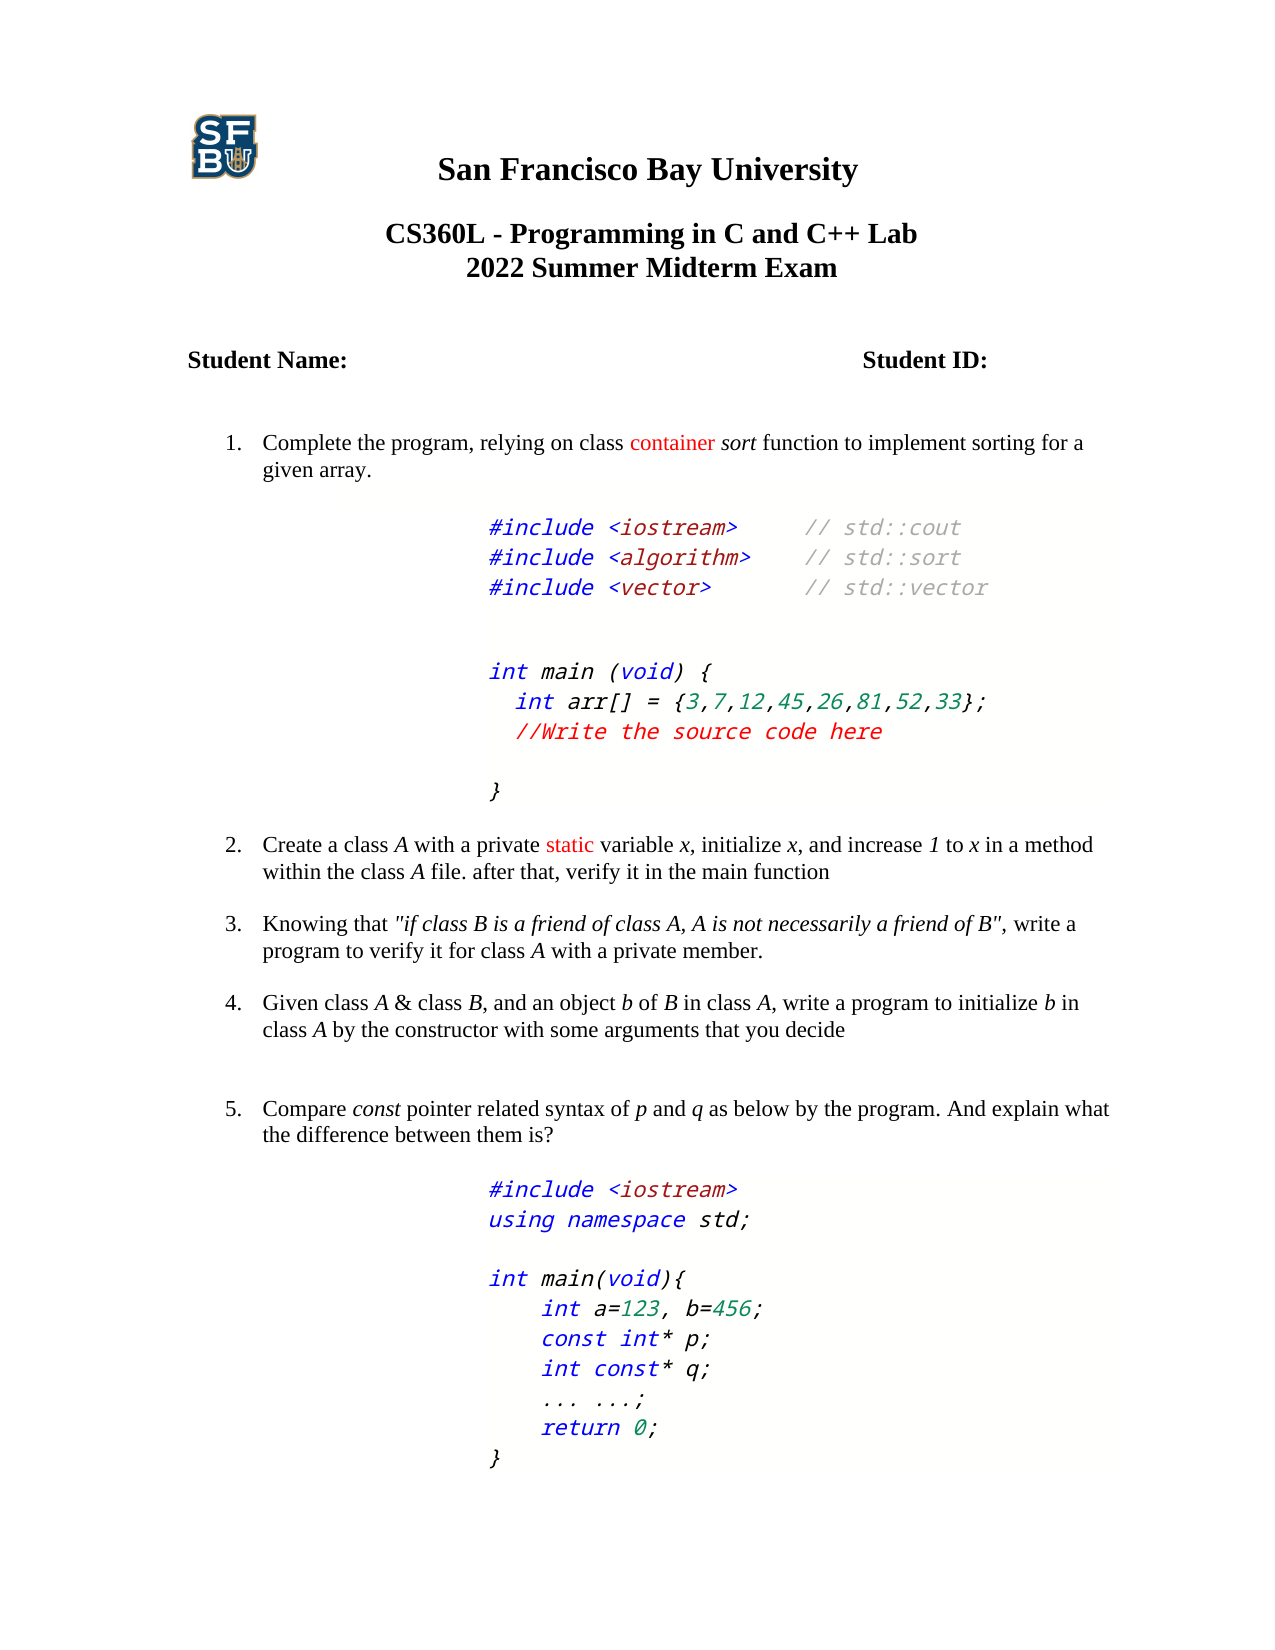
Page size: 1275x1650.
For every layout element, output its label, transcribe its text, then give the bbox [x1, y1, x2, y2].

list Complete the program, relying on class container sort function to implement sorting for a given array. [225, 429, 1116, 482]
list Given class A & class B, and an object b of B in class A, write a program to initialize b in class A by the constructor with some arguments that you decide [225, 989, 1116, 1042]
text using namespace std; [487, 1204, 1116, 1233]
text ... ...; [487, 1382, 1116, 1412]
text #include <algorithm> // std::sort [487, 542, 1116, 571]
list Knowing that "if class B is a friend of class A, A is not necessarily a friend of B", write a program to verify it for class A with a private member. [225, 910, 1116, 963]
text int arr[] = {3,7,12,45,26,81,52,33}; [487, 686, 1116, 716]
list Create a class A with a private static variable x, initialize x, and increase 1 to x in a method within the class A file. after that, verify it in the main function [225, 831, 1116, 884]
text int a=123, b=456; [487, 1293, 1116, 1323]
text San Francisco Bay University [187, 112, 1116, 188]
text const int* p; [487, 1323, 1116, 1353]
text #include <iostream> [487, 1174, 1116, 1204]
text 2022 Summer Midterm Exam [187, 250, 1116, 283]
text return 0; [487, 1412, 1116, 1442]
text int const* q; [487, 1353, 1116, 1382]
text //Write the source code here [487, 716, 1116, 745]
text } [487, 775, 1116, 805]
text int main (void) { [487, 656, 1116, 686]
text #include <vector> // std::vector [487, 571, 1116, 601]
text } [487, 1442, 1116, 1472]
text Student Name: Student ID: [187, 346, 1116, 374]
text int main(void){ [487, 1263, 1116, 1293]
list Compare const pointer related syntax of p and q as below by the program. And explain what the difference between them is? [225, 1095, 1116, 1148]
picture [187, 112, 260, 181]
text #include <iostream> // std::cout [487, 512, 1116, 542]
text CS360L - Programming in C and C++ Lab [187, 188, 1116, 250]
